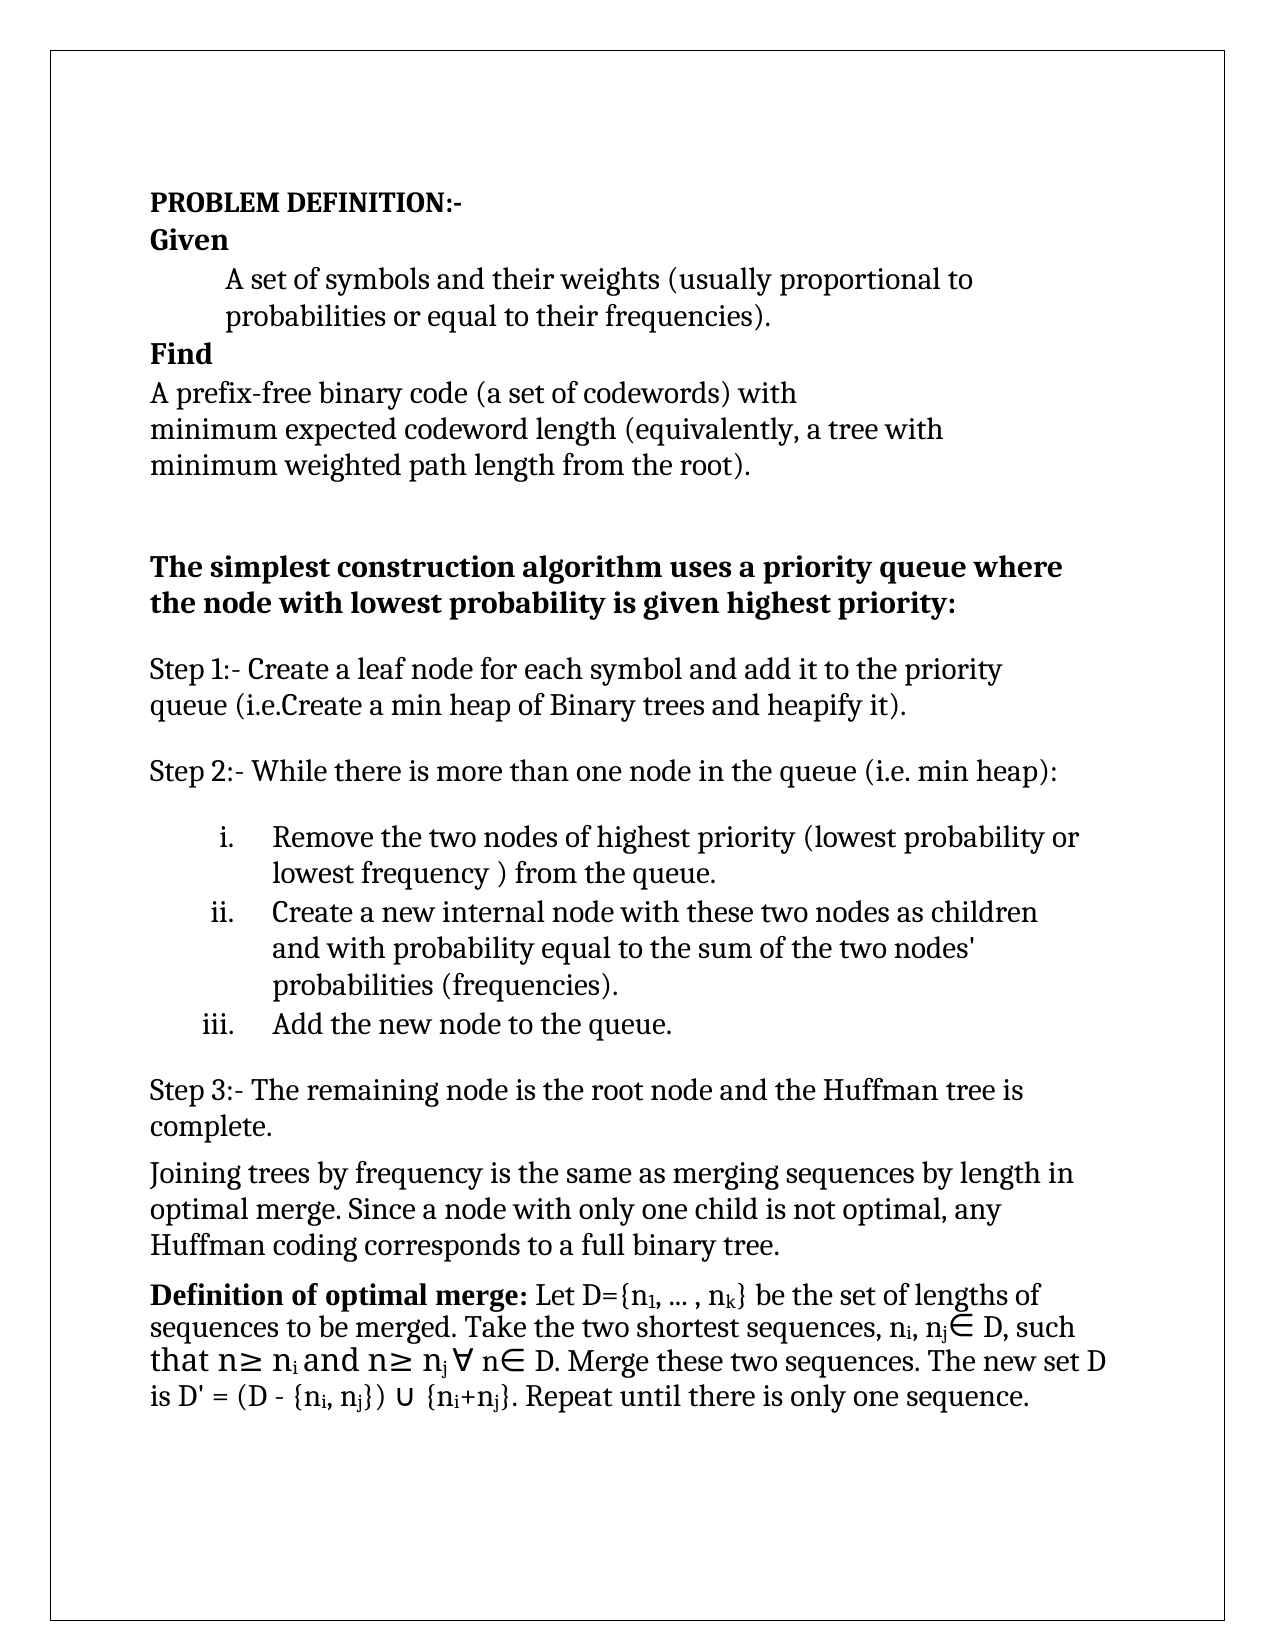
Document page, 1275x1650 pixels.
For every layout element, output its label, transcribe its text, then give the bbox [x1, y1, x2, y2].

text PROBLEM DEFINITION:- [150, 186, 1183, 220]
text Joining trees by frequency is the same as merging sequences by length in optimal merge. Since a node with only one child is not optimal, any Huffman coding corresponds to a full binary tree. [150, 1155, 1087, 1263]
text Step 1:- Create a leaf node for each symbol and add it to the priority queue (i.e.Create a min heap of Binary trees and heapify it). [150, 651, 1051, 723]
text The simplest construction algorithm uses a priority queue where the node with lowest probability is given highest priority: [150, 549, 1084, 622]
list Remove the two nodes of highest priority (lowest probability or lowest frequency ) from the queue. [219, 819, 1123, 891]
text Step 2:- While there is more than one node in the queue (i.e. min heap): [150, 753, 1183, 789]
list Add the new node to the queue. [202, 1006, 1183, 1042]
text A set of symbols and their weights (usually proportional to probabilities or equal to their frequencies). [225, 262, 1010, 334]
text Given [150, 222, 1183, 258]
text Find [150, 336, 1183, 372]
text A prefix-free binary code (a set of codewords) with [150, 374, 1183, 411]
text minimum expected codeword length (equivalently, a tree with minimum weighted path length from the root). [150, 411, 982, 483]
list Create a new internal node with these two nodes as children and with probability equal to the sum of the two nodes' probabilities (frequencies). [210, 894, 1076, 1003]
text Definition of optimal merge: Let D={n1, ... , nk} be the set of lengths of sequences to be merged. Take the two shortest sequences, ni, nj∈ D, such that n≥ ni and n≥ nj ∀ n∈ D. Merge these two sequences. The new set D is D' = (D - {ni, nj}) ∪ {ni+nj}. Repeat until there is only one sequence. [150, 1284, 1122, 1418]
text Step 3:- The remaining node is the root node and the Huffman tree is complete. [150, 1072, 1065, 1144]
